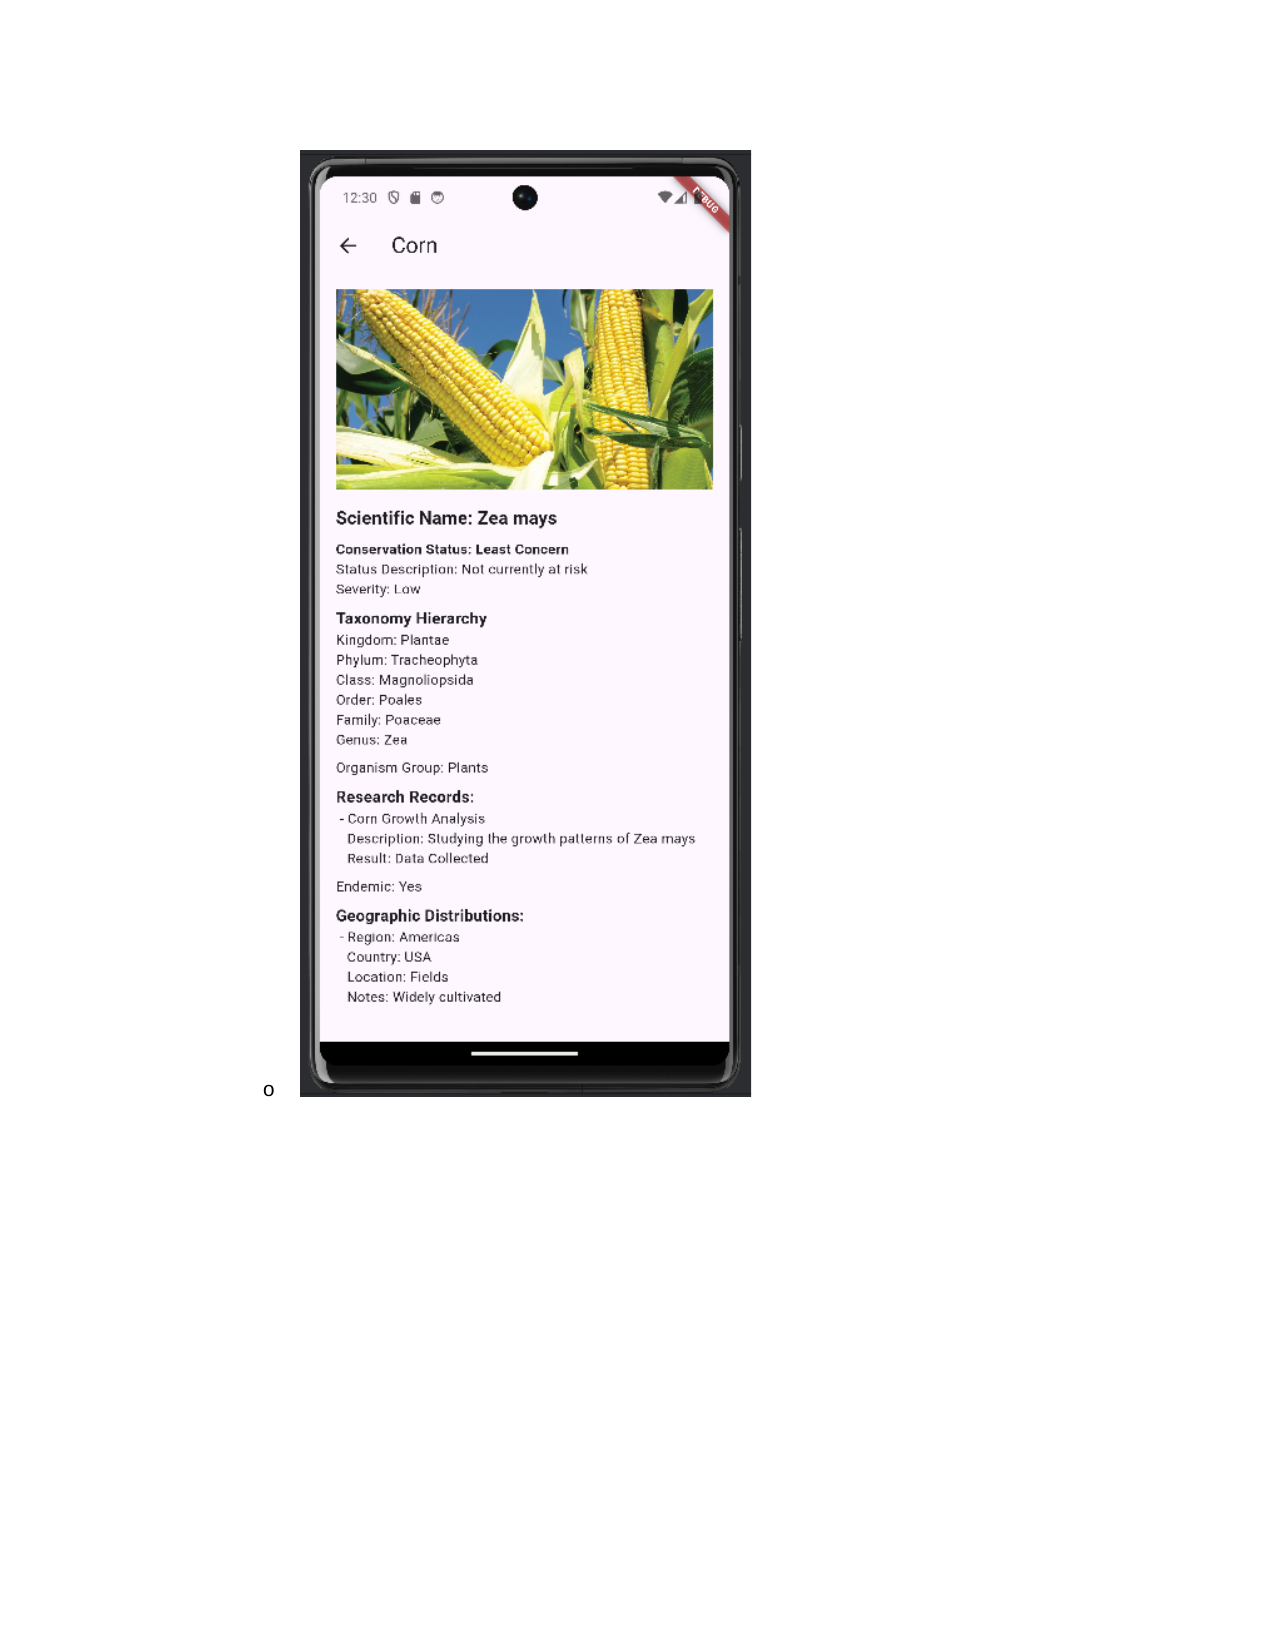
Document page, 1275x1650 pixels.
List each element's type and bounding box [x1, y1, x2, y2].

picture [300, 150, 752, 1097]
